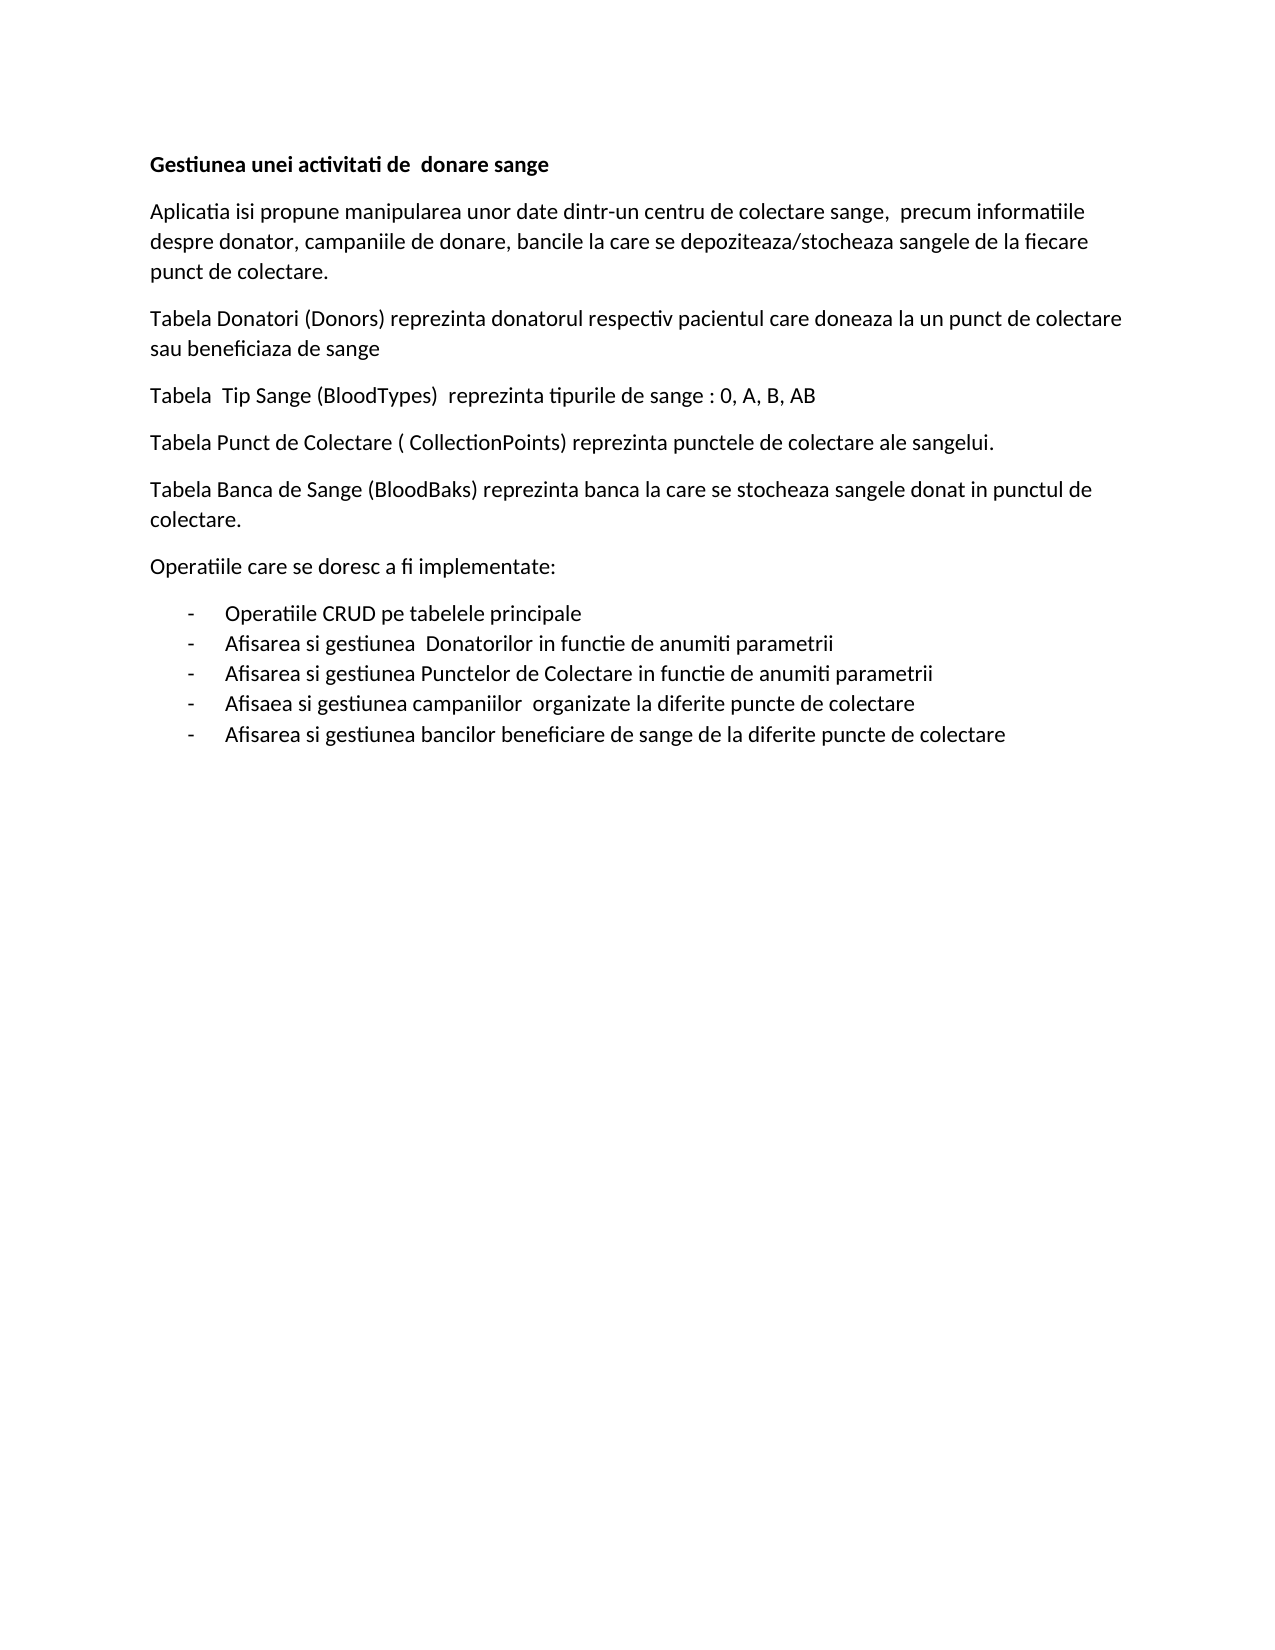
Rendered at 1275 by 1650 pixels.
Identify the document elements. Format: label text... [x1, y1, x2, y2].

text Tabela Punct de Colectare ( CollectionPoints) reprezinta punctele de colectare ale sangelui. [150, 428, 1125, 456]
text Aplicatia isi propune manipularea unor date dintr-un centru de colectare sange, precum informatiile despre donator, campaniile de donare, bancile la care se depoziteaza/stocheaza sangele de la fiecare punct de colectare. [150, 197, 1125, 285]
list Operatiile CRUD pe tabelele principale [187, 599, 1125, 627]
list Afisarea si gestiunea Donatorilor in functie de anumiti parametrii [187, 629, 1125, 657]
list Afisaea si gestiunea campaniilor organizate la diferite puncte de colectare [187, 689, 1125, 718]
text Tabela Tip Sange (BloodTypes) reprezinta tipurile de sange : 0, A, B, AB [150, 381, 1125, 409]
text Tabela Donatori (Donors) reprezinta donatorul respectiv pacientul care doneaza la un punct de colectare sau beneficiaza de sange [150, 304, 1125, 362]
text Gestiunea unei activitati de donare sange [150, 150, 1125, 178]
text Operatiile care se doresc a fi implementate: [150, 552, 1125, 580]
list Afisarea si gestiunea bancilor beneficiare de sange de la diferite puncte de colectare [187, 720, 1125, 748]
text Tabela Banca de Sange (BloodBaks) reprezinta banca la care se stocheaza sangele donat in punctul de colectare. [150, 475, 1125, 533]
list Afisarea si gestiunea Punctelor de Colectare in functie de anumiti parametrii [187, 659, 1125, 687]
